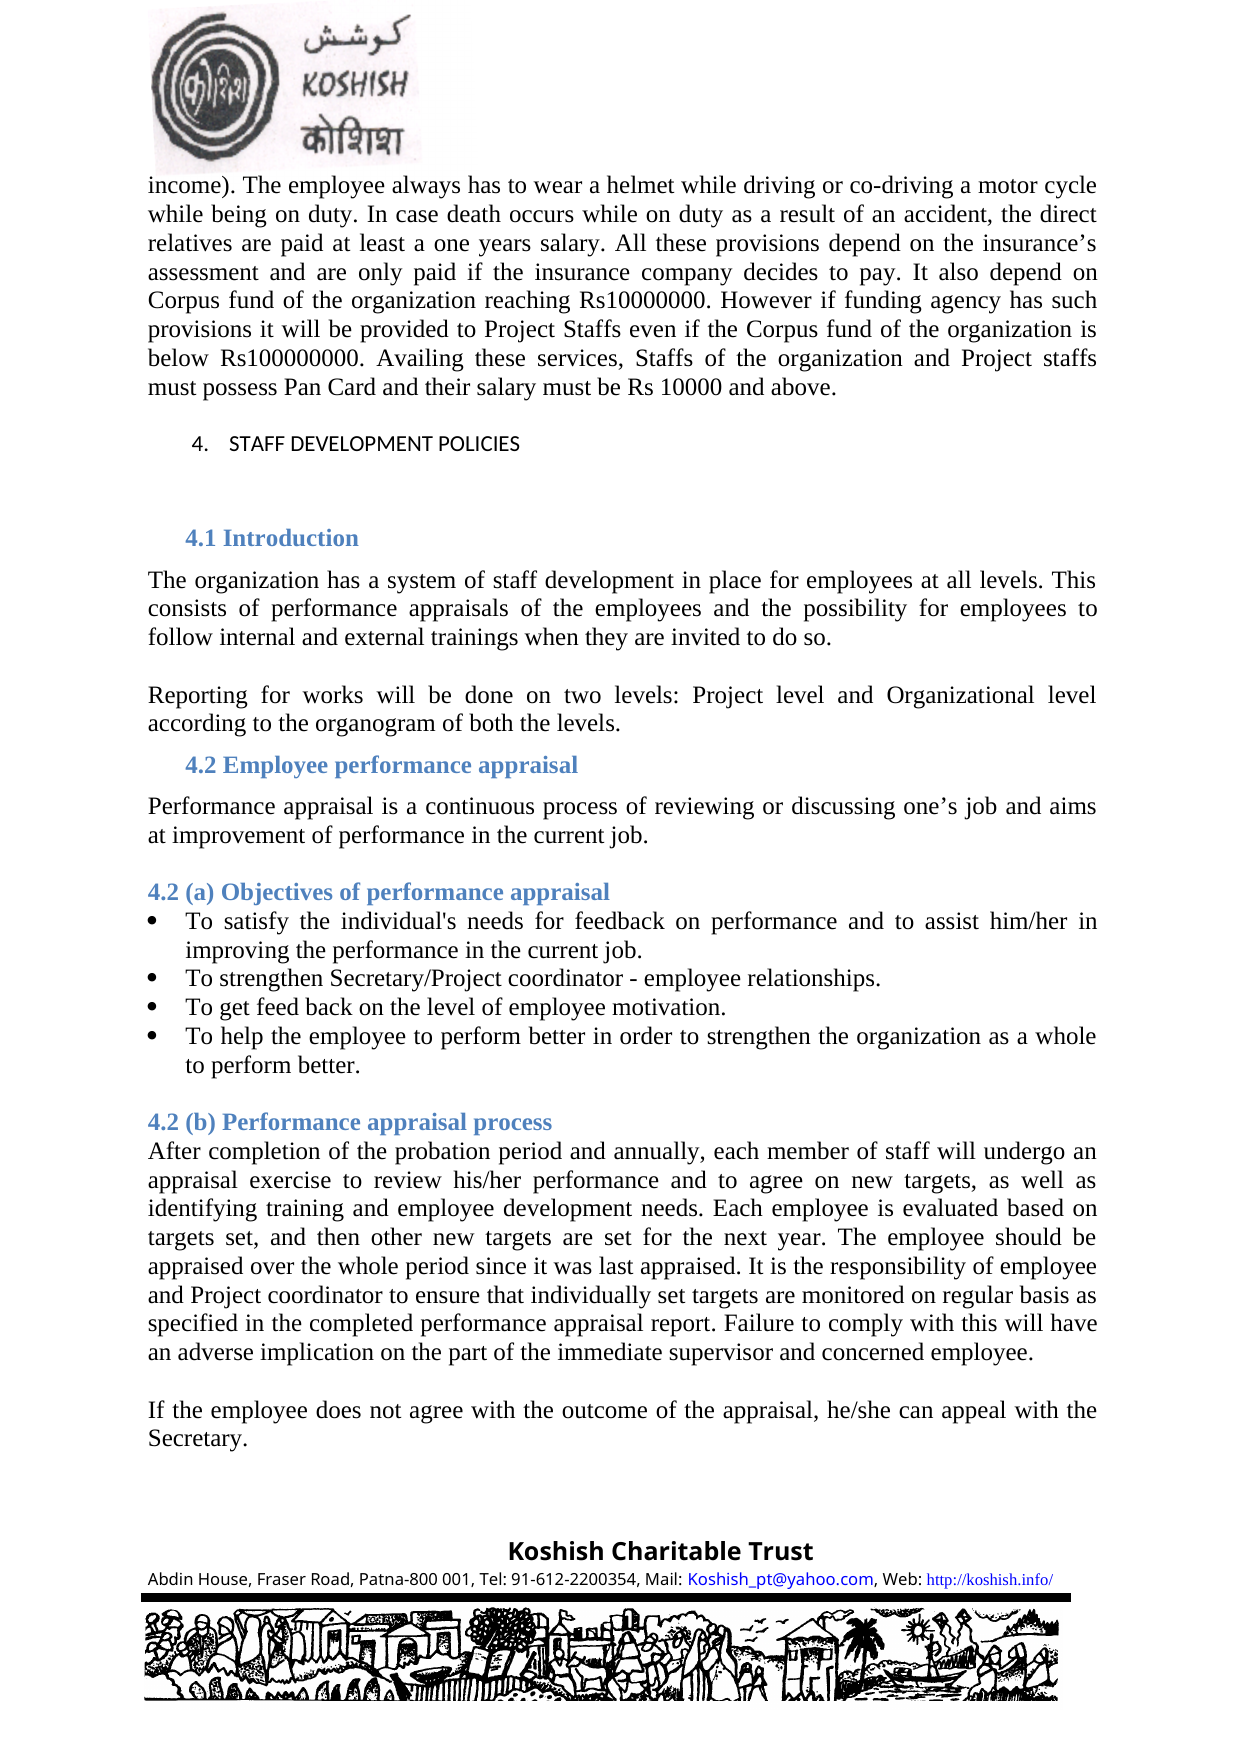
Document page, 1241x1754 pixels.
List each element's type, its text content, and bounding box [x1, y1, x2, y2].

subtitle 4.2 (b) Performance appraisal process [148, 1107, 1098, 1136]
subtitle 4.1 Introduction [185, 523, 1098, 552]
list Reporting for works will be done on two levels: Project level and Organizational level according to the organogram of both the levels. [148, 680, 1098, 737]
list If the employee does not agree with the outcome of the appraisal, he/she can appeal with the Secretary. [148, 1395, 1098, 1452]
list The organization has a system of staff development in place for employees at all levels. This consists of performance appraisals of the employees and the possibility for employees to follow internal and external trainings when they are invited to do so. [148, 565, 1098, 651]
picture [148, 0, 478, 171]
list STAFF DEVELOPMENT POLICIES [191, 429, 1098, 457]
subtitle 4.2 Employee performance appraisal [185, 750, 1098, 778]
list To help the employee to perform better in order to strengthen the organization as a whole to perform better. [148, 1021, 1098, 1078]
list After completion of the probation period and annually, each member of staff will undergo an appraisal exercise to review his/her performance and to agree on new targets, as well as identifying training and employee development needs. Each employee is evaluated based on targets set, and then other new targets are set for the next year. The employee should be appraised over the whole period since it was last appraised. It is the responsibility of employee and Project coordinator to ensure that individually set targets are monitored on regular basis as specified in the completed performance appraisal report. Failure to comply with this will have an adverse implication on the part of the immediate supervisor and concerned employee. [148, 1136, 1098, 1366]
list To strengthen Secretary/Project coordinator - employee relationships. [148, 963, 1098, 992]
subtitle 4.2 (a) Objectives of performance appraisal [148, 877, 1098, 906]
list Performance appraisal is a continuous process of reviewing or discussing one’s job and aims at improvement of performance in the current job. [148, 791, 1098, 848]
list To satisfy the individual's needs for feedback on performance and to assist him/her in improving the performance in the current job. [148, 906, 1098, 963]
list To get feed back on the level of employee motivation. [148, 992, 1098, 1021]
picture [143, 1606, 1063, 1710]
